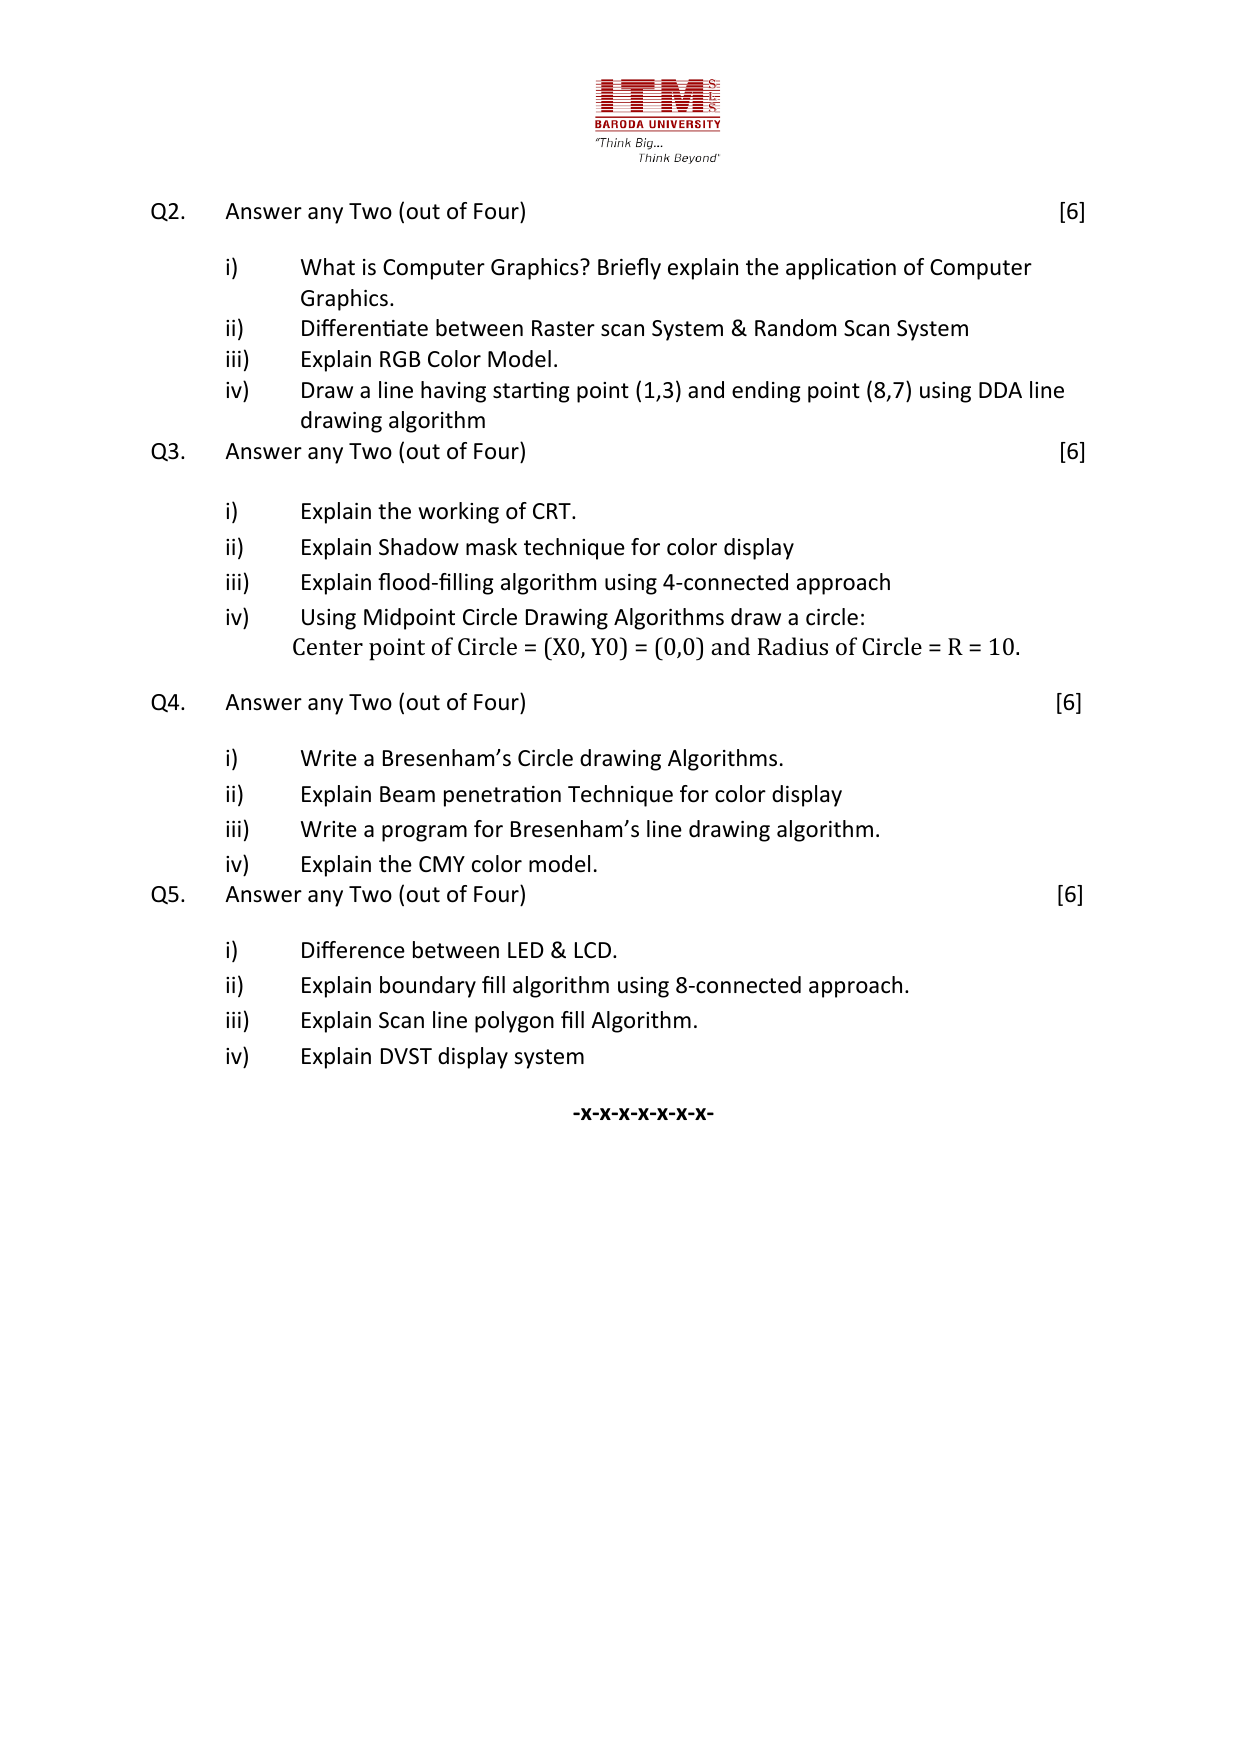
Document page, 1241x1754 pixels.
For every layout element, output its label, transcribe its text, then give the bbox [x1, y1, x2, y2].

picture [595, 79, 721, 164]
list Explain Scan line polygon fill Algorithm. [225, 1005, 1107, 1035]
list Explain DVST display system [225, 1040, 1107, 1071]
text Q4. Answer any Two (out of Four) [6] [139, 686, 1093, 717]
subtitle -x-x-x-x-x-x-x- [186, 1096, 1055, 1126]
list Explain RGB Color Model. [225, 343, 1107, 374]
list Explain Beam penetration Technique for color display [225, 778, 1107, 808]
list Using Midpoint Circle Drawing Algorithms draw a circle: [225, 601, 1107, 632]
list Explain Shadow mask technique for color display [225, 531, 1107, 561]
list Write a Bresenham’s Circle drawing Algorithms. [225, 742, 1107, 773]
list Explain the CMY color model. [225, 848, 1107, 878]
list Differentiate between Raster scan System & Random Scan System [225, 312, 1107, 343]
text Q5. Answer any Two (out of Four) [6] [139, 878, 1095, 909]
text Q3. Answer any Two (out of Four) [6] [139, 435, 1097, 465]
list Explain boundary fill algorithm using 8-connected approach. [225, 969, 1107, 1000]
list Explain the working of CRT. [225, 496, 1107, 526]
list Draw a line having starting point (1,3) and ending point (8,7) using DDA line drawing algorithm [225, 374, 1107, 435]
list What is Computer Graphics? Briefly explain the application of Computer Graphics. [225, 251, 1107, 312]
list Explain flood-filling algorithm using 4-connected approach [225, 566, 1107, 596]
list Difference between LED & LCD. [225, 934, 1107, 965]
list Write a program for Bresenham’s line drawing algorithm. [225, 813, 1107, 843]
text Q2. Answer any Two (out of Four) [6] [139, 195, 1097, 226]
text Center point of Circle = (X0, Y0) = (0,0) and Radius of Circle = R = 10. [139, 632, 1107, 661]
